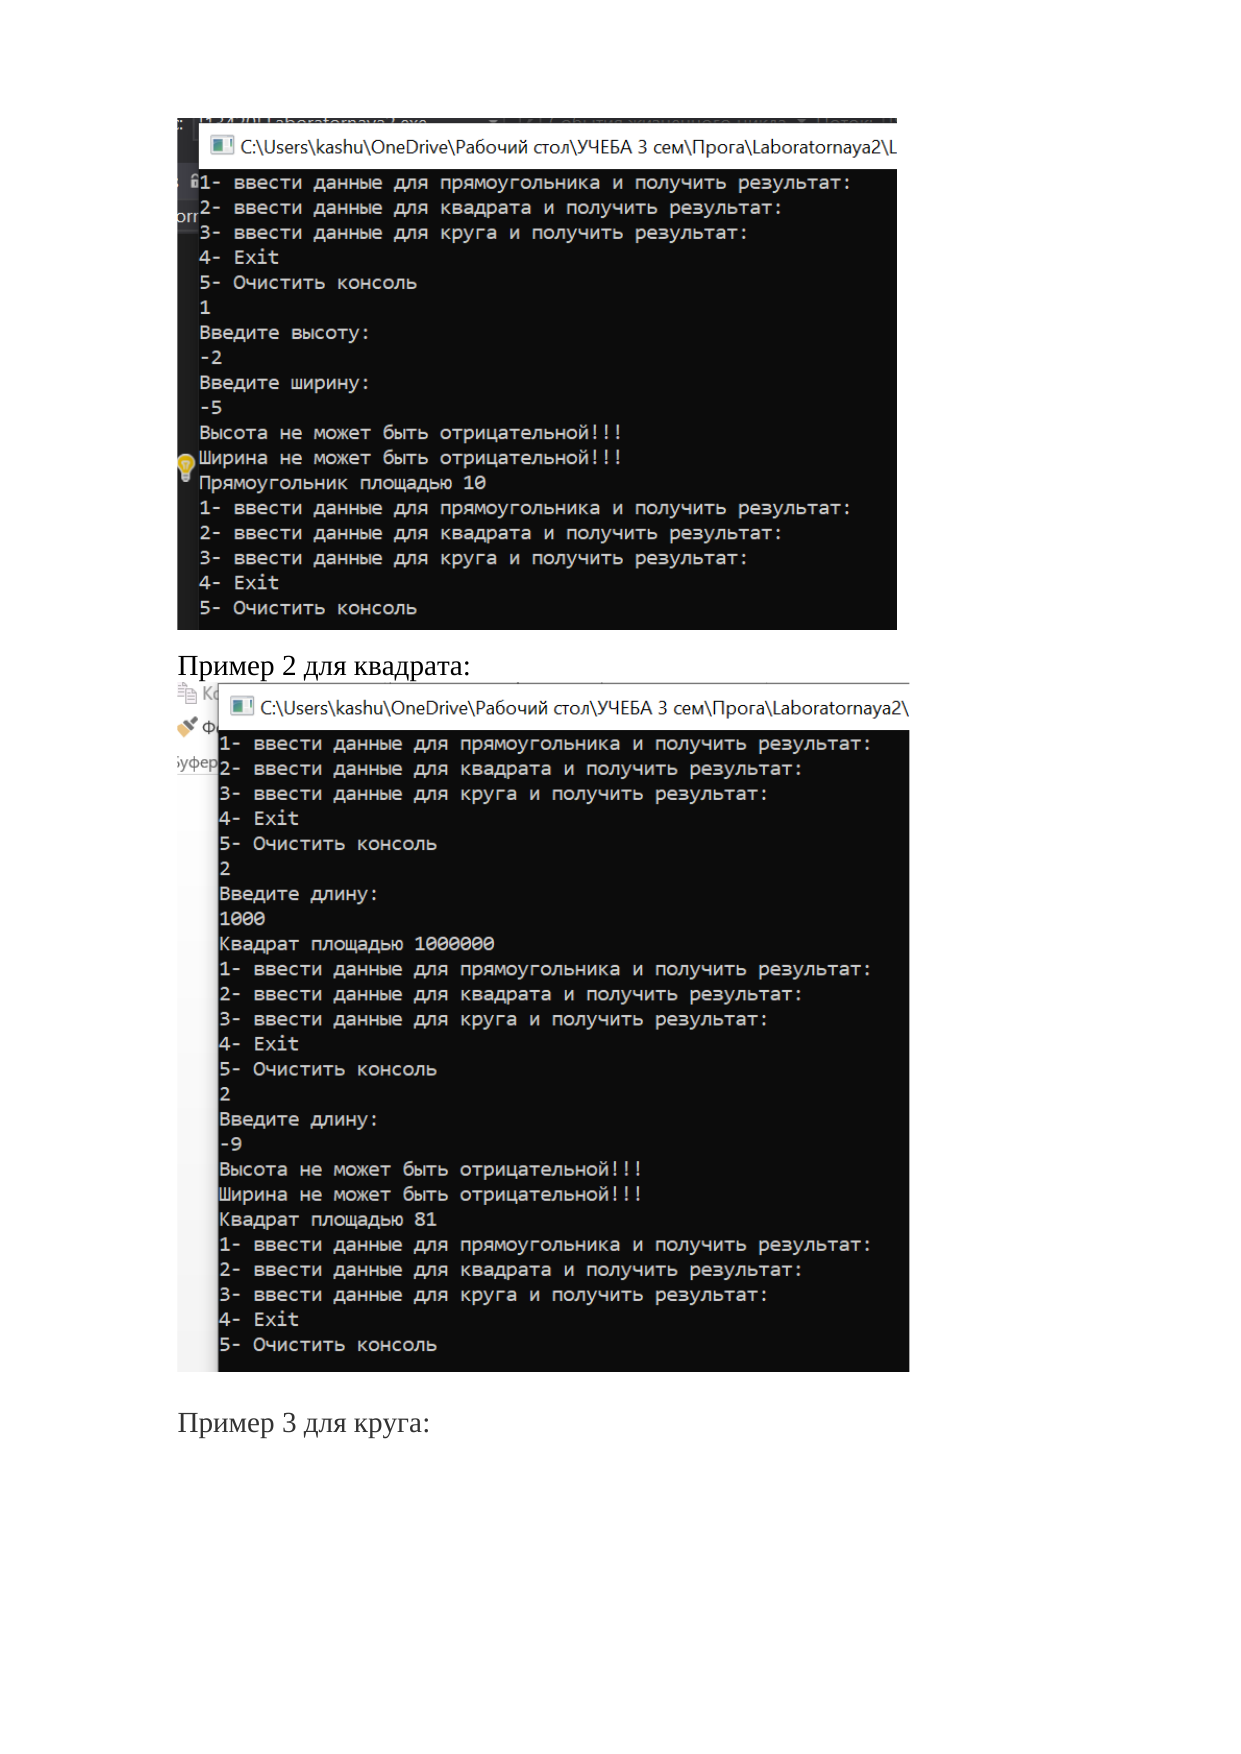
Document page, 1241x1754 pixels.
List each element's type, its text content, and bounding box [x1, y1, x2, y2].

picture [177, 118, 897, 630]
picture [177, 682, 910, 1372]
text Пример 3 для круга: [177, 1405, 1152, 1439]
text Пример 2 для квадрата: [177, 648, 1152, 682]
